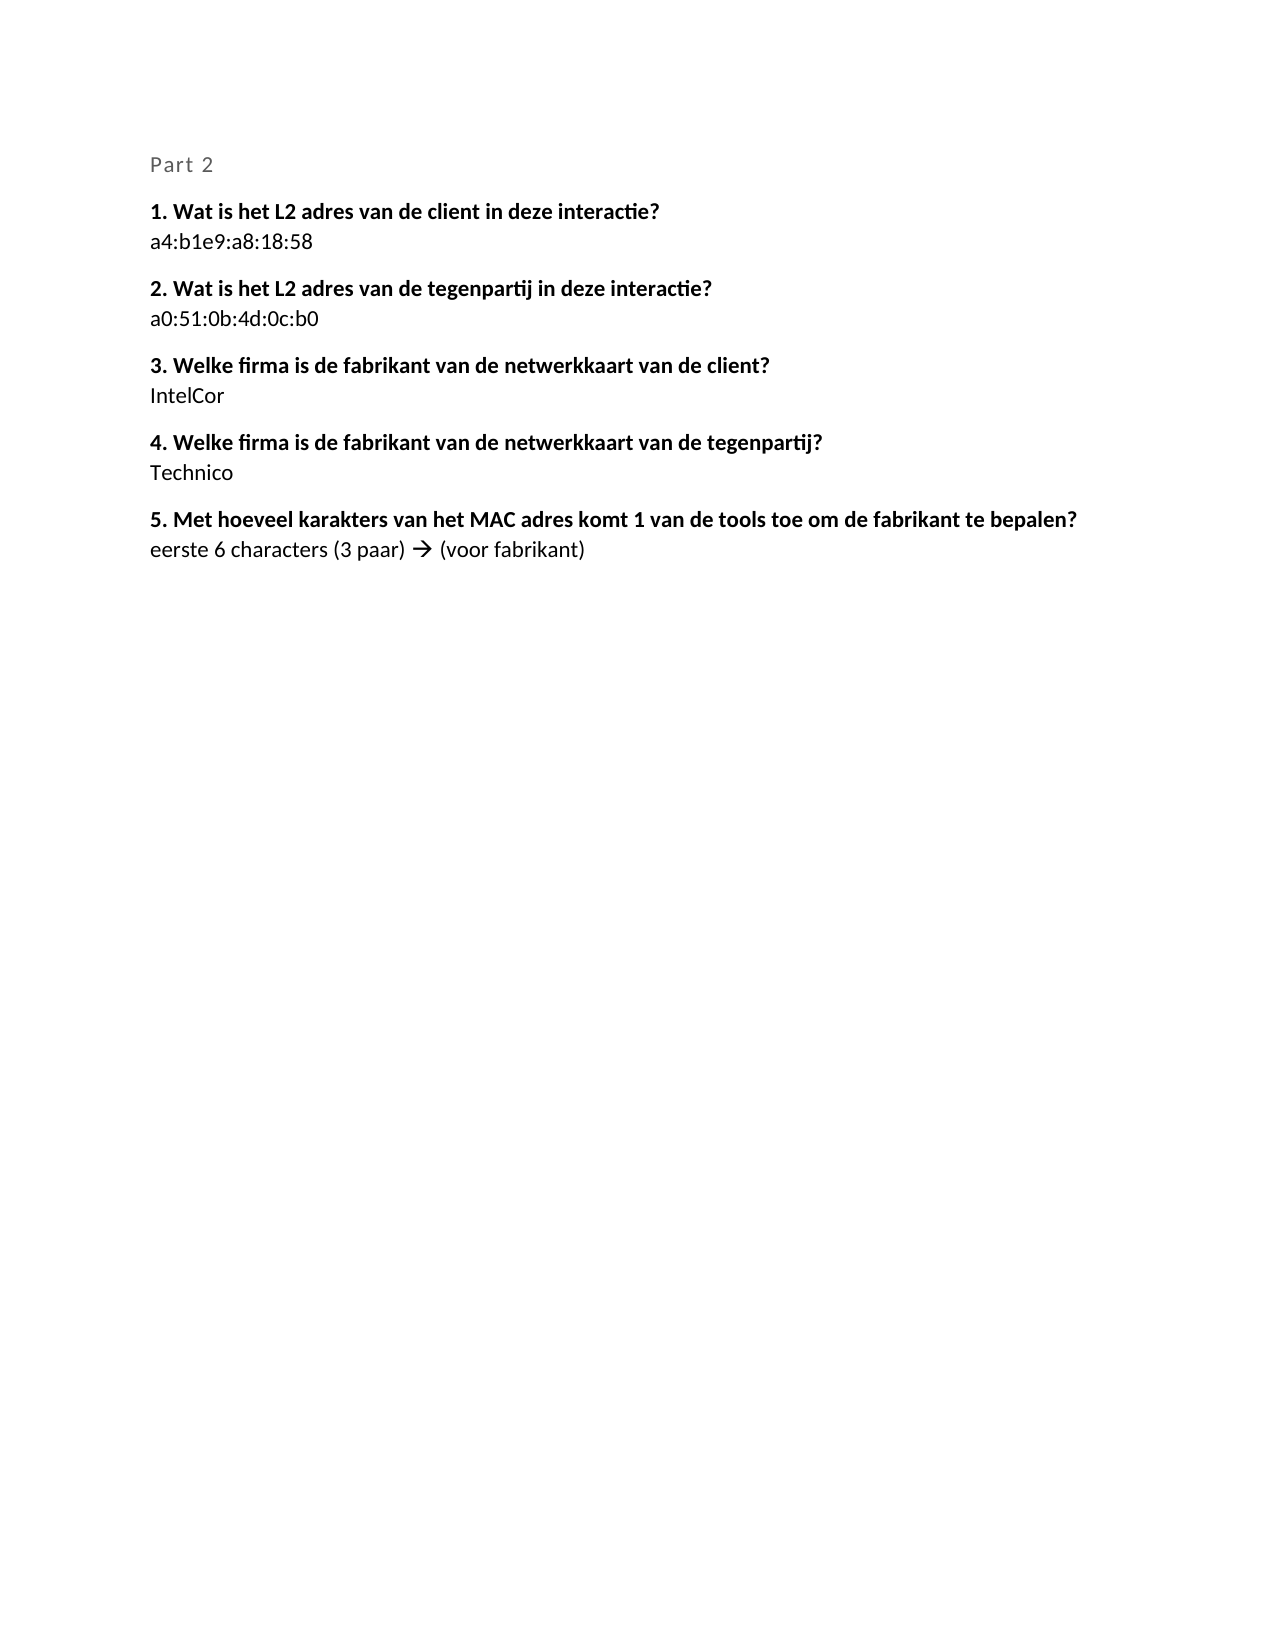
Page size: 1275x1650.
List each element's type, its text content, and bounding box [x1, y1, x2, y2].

subtitle Part 2 [150, 150, 1125, 178]
text 3. Welke firma is de fabrikant van de netwerkkaart van de client? IntelCor [150, 351, 1125, 409]
text 5. Met hoeveel karakters van het MAC adres komt 1 van de tools toe om de fabrikant te bepalen? eerste 6 characters (3 paar) (voor fabrikant) [150, 505, 1125, 563]
text 2. Wat is het L2 adres van de tegenpartij in deze interactie? a0:51:0b:4d:0c:b0 [150, 274, 1125, 332]
text 1. Wat is het L2 adres van de client in deze interactie? a4:b1e9:a8:18:58 [150, 197, 1125, 255]
text 4. Welke firma is de fabrikant van de netwerkkaart van de tegenpartij? Technico [150, 428, 1125, 486]
